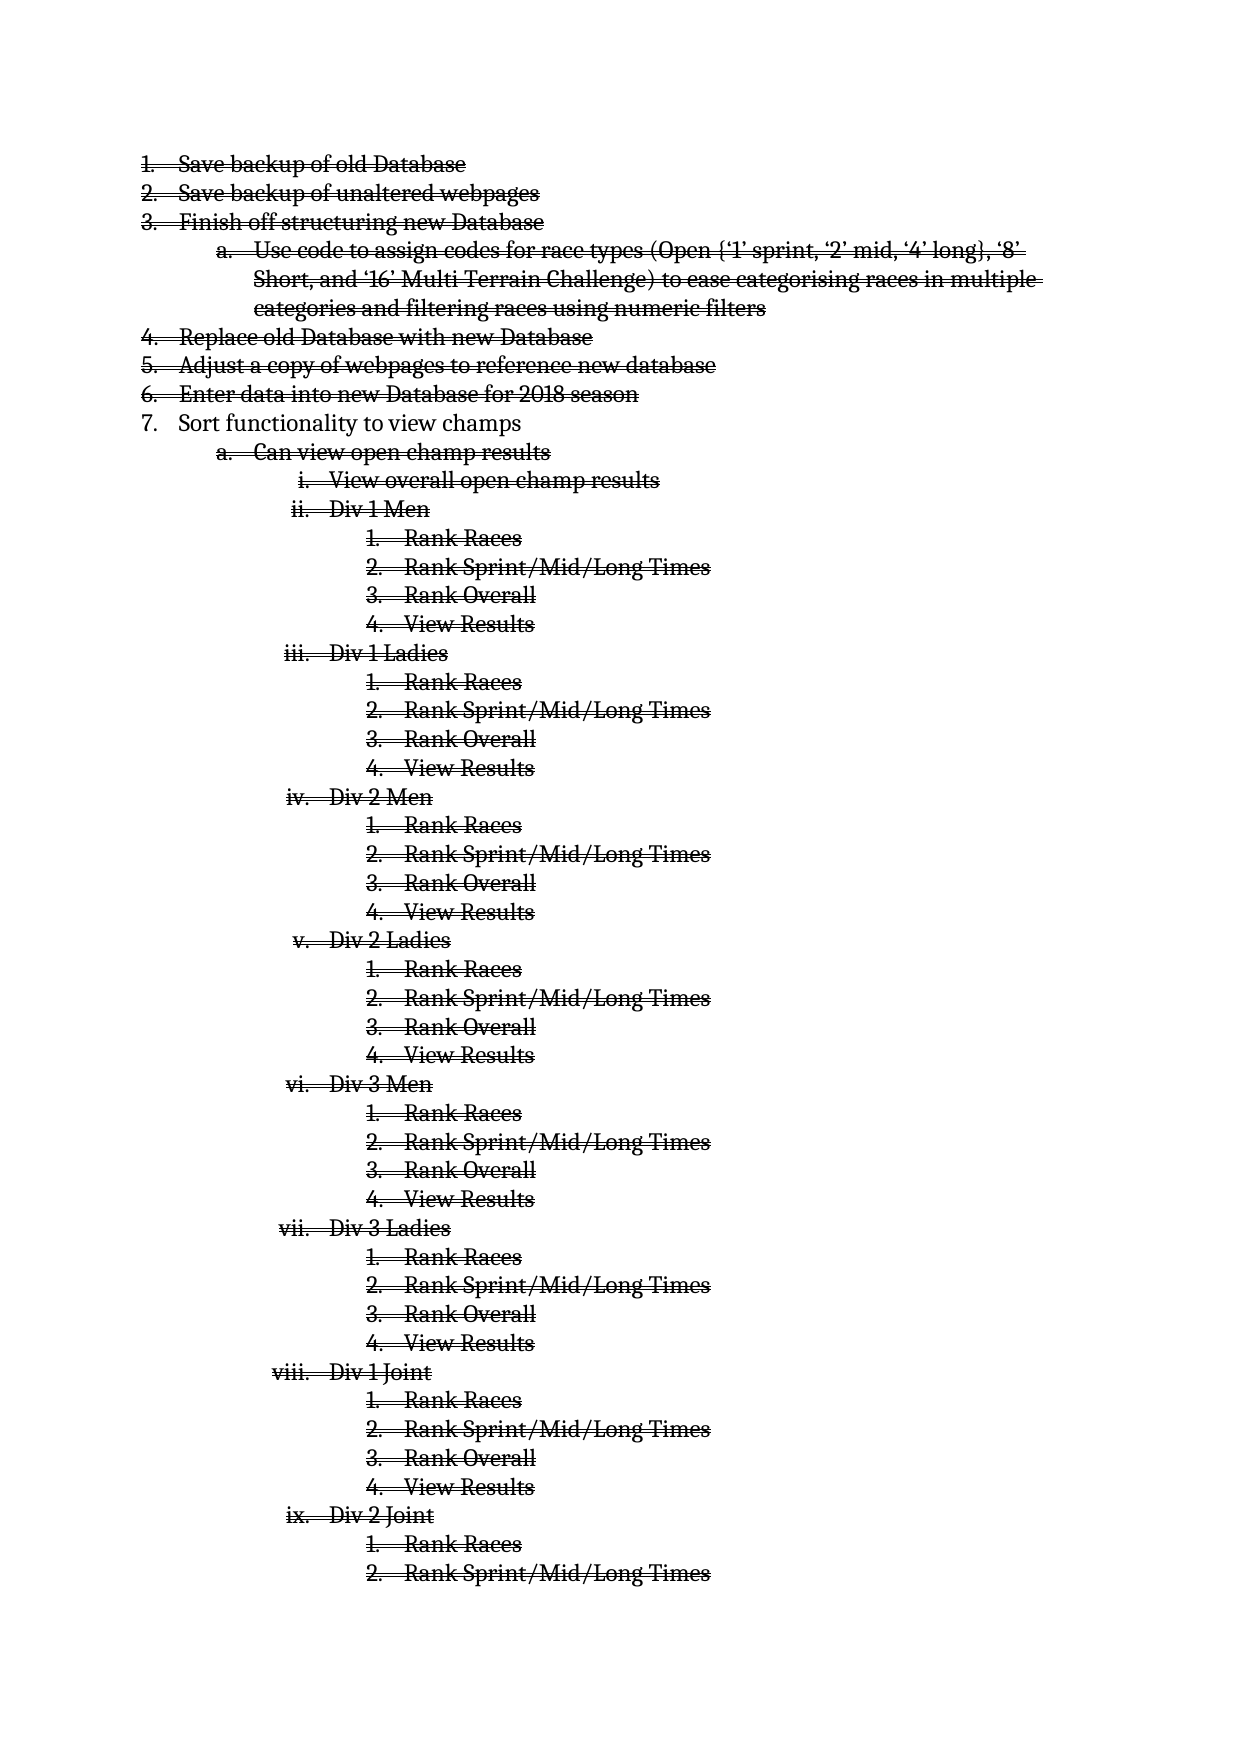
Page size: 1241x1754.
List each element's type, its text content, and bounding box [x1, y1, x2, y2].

list Use code to assign codes for race types (Open {‘1’ sprint, ‘2’ mid, ‘4’ long}, ‘8’ Short, and ‘16’ Multi Terrain Challenge) to ease categorising races in multiple categories and filtering races using numeric filters [216, 236, 1053, 322]
list Rank Overall [366, 869, 1053, 897]
list Div 2 Joint [310, 1501, 1053, 1530]
list Div 2 Ladies [310, 926, 1053, 955]
list Rank Overall [366, 1300, 1053, 1329]
list Rank Sprint/Mid/Long Times [366, 1559, 1053, 1587]
list View Results [366, 1472, 1053, 1501]
list Rank Races [366, 1386, 1053, 1415]
list View overall open champ results [310, 466, 1053, 495]
list Rank Races [366, 1099, 1053, 1127]
list Can view open champ results [216, 437, 1053, 466]
list Div 1 Joint [310, 1357, 1053, 1386]
list Adjust a copy of webpages to reference new database [141, 351, 1053, 380]
list Sort functionality to view champs [141, 409, 1053, 437]
list Div 1 Men [310, 495, 1053, 524]
list Rank Sprint/Mid/Long Times [366, 1127, 1053, 1156]
list Rank Sprint/Mid/Long Times [366, 1415, 1053, 1444]
list View Results [366, 1041, 1053, 1070]
list Rank Races [366, 811, 1053, 840]
list Save backup of old Database [141, 150, 1053, 179]
list Enter data into new Database for 2018 season [141, 380, 1053, 409]
list Rank Races [366, 1530, 1053, 1559]
list Rank Overall [366, 1156, 1053, 1185]
list Div 2 Men [310, 782, 1053, 811]
list View Results [366, 1329, 1053, 1357]
list Replace old Database with new Database [141, 322, 1053, 351]
list Rank Sprint/Mid/Long Times [366, 984, 1053, 1012]
list Div 3 Ladies [310, 1214, 1053, 1242]
list View Results [366, 754, 1053, 782]
list View Results [366, 897, 1053, 926]
list Rank Sprint/Mid/Long Times [366, 840, 1053, 869]
list Rank Overall [366, 1012, 1053, 1041]
list Save backup of unaltered webpages [141, 179, 1053, 207]
list Rank Races [366, 667, 1053, 696]
list Rank Overall [366, 1444, 1053, 1472]
list Rank Overall [366, 725, 1053, 754]
list Rank Races [366, 1242, 1053, 1271]
list Rank Sprint/Mid/Long Times [366, 696, 1053, 725]
list Rank Races [366, 524, 1053, 552]
list Rank Sprint/Mid/Long Times [366, 1271, 1053, 1300]
list Div 3 Men [310, 1070, 1053, 1099]
list Rank Overall [366, 581, 1053, 610]
list Rank Races [366, 955, 1053, 984]
list View Results [366, 1185, 1053, 1214]
list Rank Sprint/Mid/Long Times [366, 552, 1053, 581]
list View Results [366, 610, 1053, 639]
list Div 1 Ladies [310, 639, 1053, 667]
list Finish off structuring new Database [141, 207, 1053, 236]
